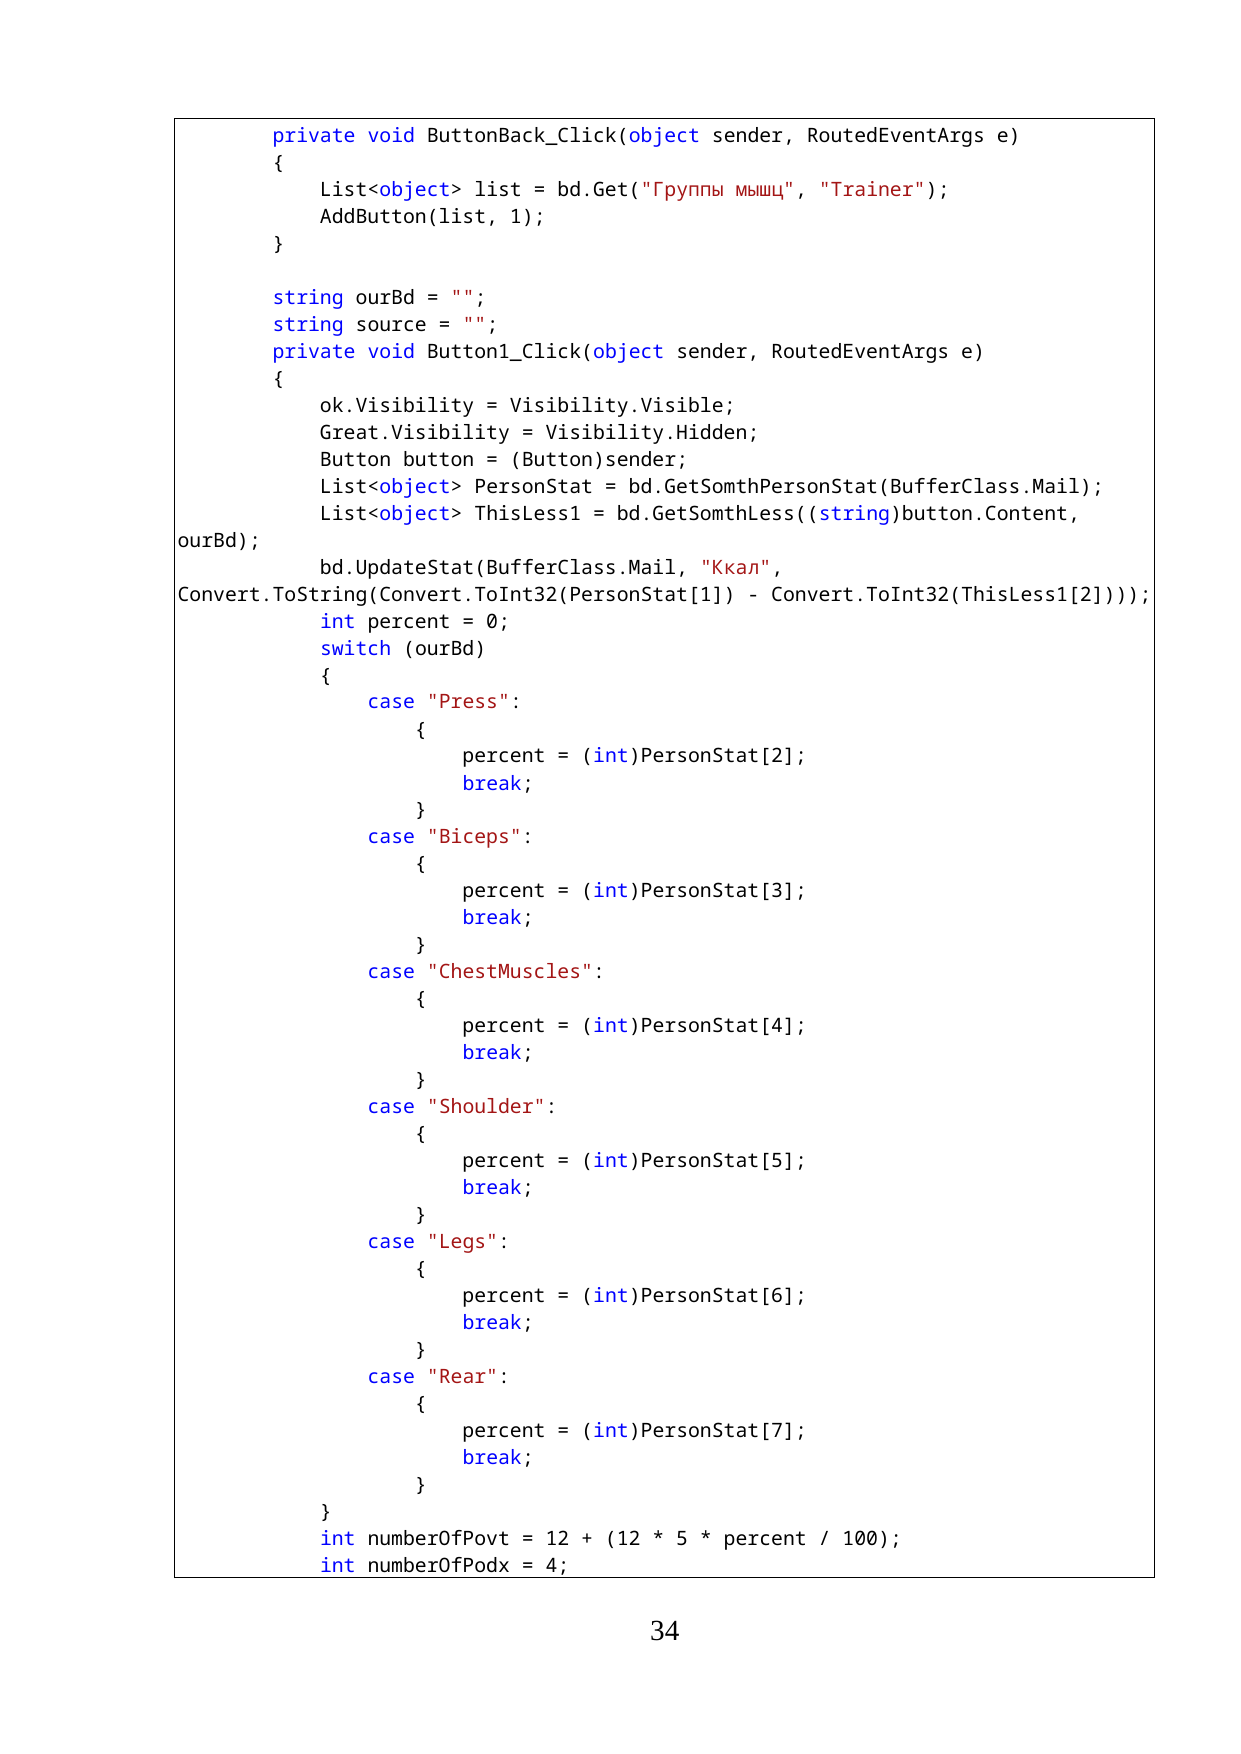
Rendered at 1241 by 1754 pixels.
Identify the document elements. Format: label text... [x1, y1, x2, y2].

text break; [177, 1038, 1152, 1066]
text switch (ourBd) [177, 634, 1152, 661]
text } [177, 796, 1152, 823]
text percent = (int)PersonStat[2]; [177, 742, 1152, 769]
text break; [177, 1443, 1152, 1470]
text percent = (int)PersonStat[5]; [177, 1146, 1152, 1173]
text string source = ""; [177, 310, 1152, 337]
text AddButton(list, 1); [177, 202, 1152, 229]
text } [177, 1200, 1152, 1227]
text List<object> list = bd.Get("Группы мышц", "Trainer"); [177, 175, 1152, 202]
text int numberOfPodx = 4; [177, 1551, 1152, 1577]
text { [177, 661, 1152, 688]
text break; [177, 904, 1152, 931]
text percent = (int)PersonStat[4]; [177, 1012, 1152, 1038]
text } [177, 1470, 1152, 1497]
text case "Shoulder": [177, 1092, 1152, 1119]
text case "Rear": [177, 1362, 1152, 1389]
text private void ButtonBack_Click(object sender, RoutedEventArgs e) [175, 119, 1154, 148]
text { [177, 364, 1152, 391]
text { [177, 1389, 1152, 1416]
text { [177, 1119, 1152, 1146]
text } [177, 229, 1152, 256]
text break; [177, 1308, 1152, 1335]
text ok.Visibility = Visibility.Visible; [177, 391, 1152, 418]
text percent = (int)PersonStat[3]; [177, 877, 1152, 904]
text int percent = 0; [177, 607, 1152, 634]
text break; [177, 1173, 1152, 1200]
text break; [177, 769, 1152, 796]
text { [177, 984, 1152, 1012]
text bd.UpdateStat(BufferClass.Mail, "Ккал", Convert.ToString(Convert.ToInt32(PersonStat[1]) - Convert.ToInt32(ThisLess1[2]))); [177, 553, 1152, 607]
text int numberOfPovt = 12 + (12 * 5 * percent / 100); [177, 1524, 1152, 1551]
text string ourBd = ""; [177, 283, 1152, 310]
text List<object> ThisLess1 = bd.GetSomthLess((string)button.Content, ourBd); [177, 499, 1152, 553]
text { [177, 1254, 1152, 1281]
text } [177, 931, 1152, 958]
text case "Biceps": [177, 823, 1152, 850]
text percent = (int)PersonStat[7]; [177, 1416, 1152, 1443]
text } [177, 1497, 1152, 1524]
text } [177, 1066, 1152, 1092]
text { [177, 715, 1152, 742]
text } [177, 1335, 1152, 1362]
text private void Button1_Click(object sender, RoutedEventArgs e) [177, 337, 1152, 364]
text { [177, 850, 1152, 877]
text percent = (int)PersonStat[6]; [177, 1281, 1152, 1308]
text List<object> PersonStat = bd.GetSomthPersonStat(BufferClass.Mail); [177, 472, 1152, 499]
text case "Legs": [177, 1227, 1152, 1254]
text Great.Visibility = Visibility.Hidden; [177, 418, 1152, 445]
text case "ChestMuscles": [177, 958, 1152, 984]
text { [177, 148, 1152, 175]
text Button button = (Button)sender; [177, 445, 1152, 472]
text case "Press": [177, 688, 1152, 715]
